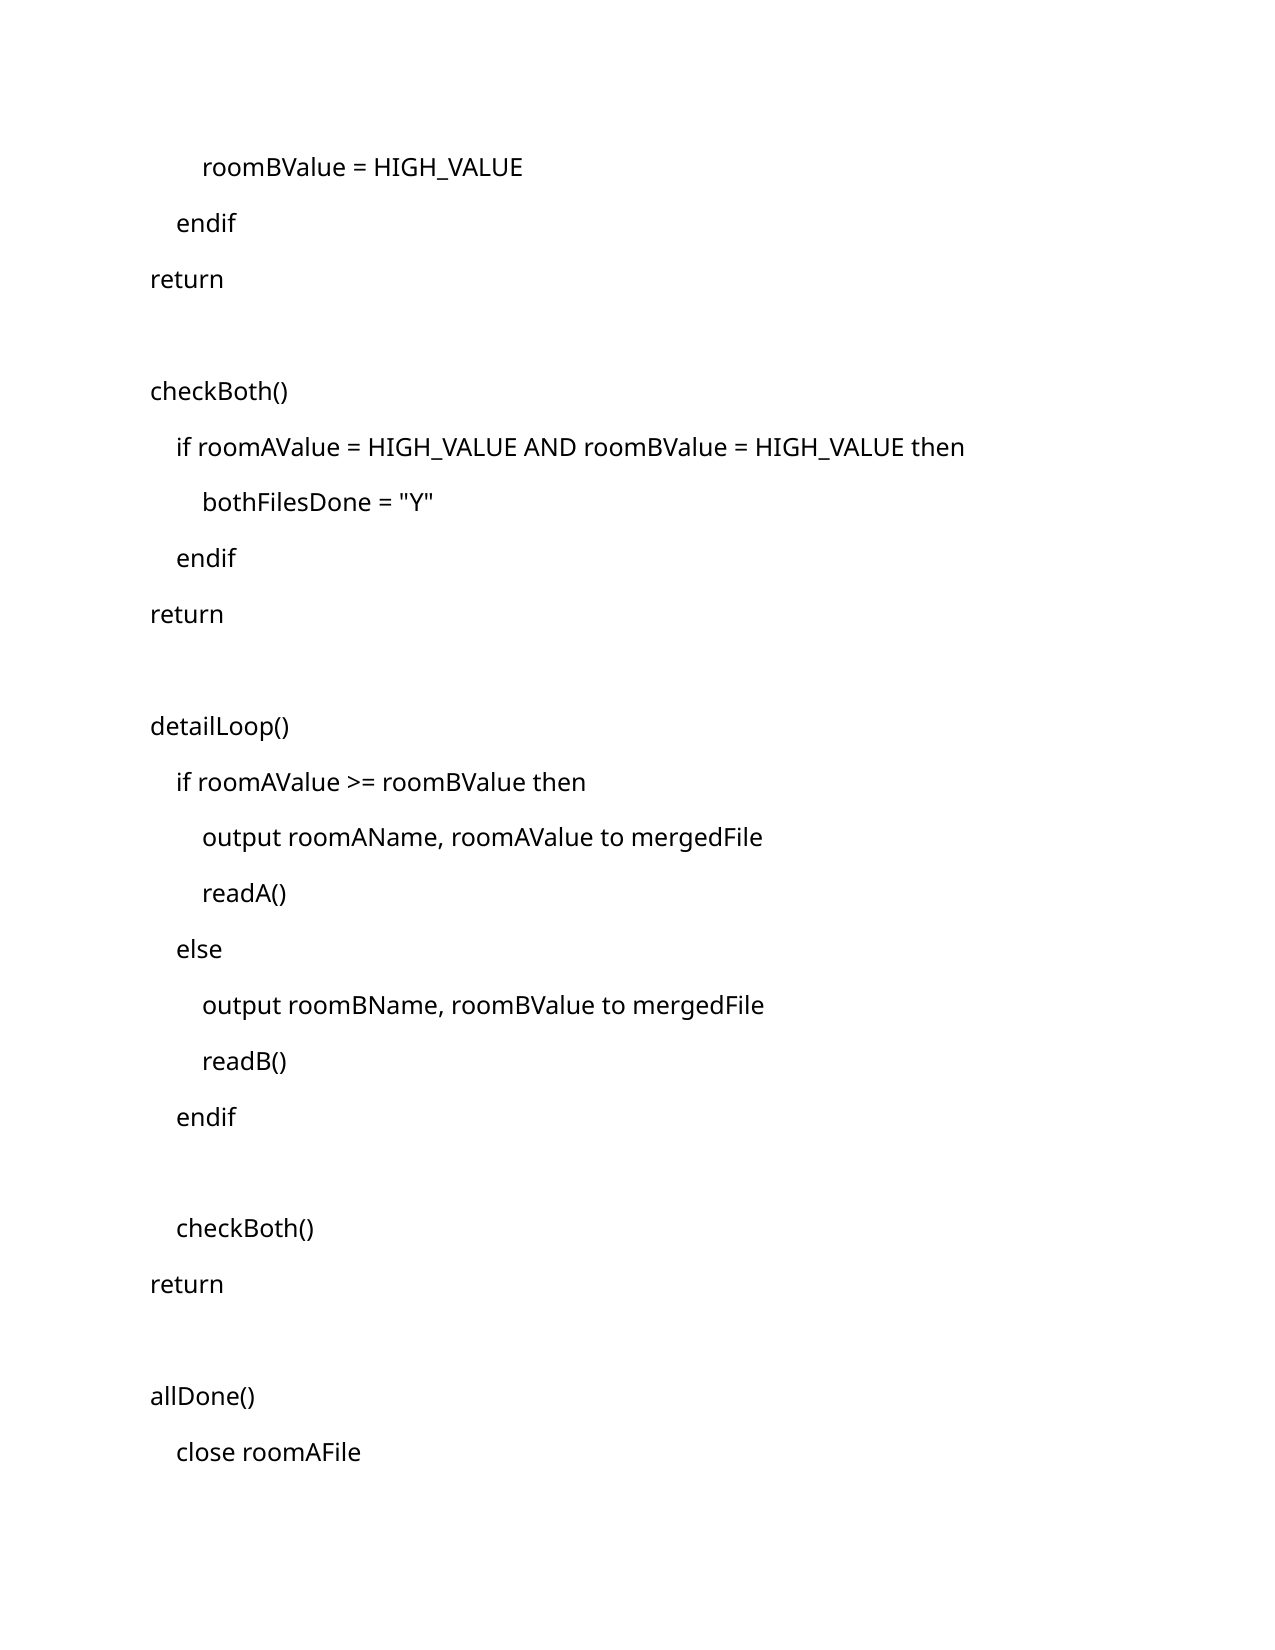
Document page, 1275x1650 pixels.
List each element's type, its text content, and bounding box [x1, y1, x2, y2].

text return [150, 597, 1125, 631]
text readA() [150, 876, 1125, 910]
text return [150, 262, 1125, 296]
text roomBValue = HIGH_VALUE [150, 150, 1125, 184]
text bothFilesDone = "Y" [150, 485, 1125, 519]
text checkBoth() [150, 373, 1125, 407]
text readB() [150, 1043, 1125, 1077]
text if roomAValue = HIGH_VALUE AND roomBValue = HIGH_VALUE then [150, 429, 1125, 463]
text return [150, 1267, 1125, 1301]
text if roomAValue >= roomBValue then [150, 764, 1125, 798]
text output roomAName, roomAValue to mergedFile [150, 820, 1125, 854]
text endif [150, 1099, 1125, 1133]
text close roomAFile [150, 1434, 1125, 1468]
text output roomBName, roomBValue to mergedFile [150, 987, 1125, 1022]
text endif [150, 541, 1125, 575]
text else [150, 932, 1125, 966]
text allDone() [150, 1378, 1125, 1412]
text detailLoop() [150, 708, 1125, 742]
text checkBoth() [150, 1211, 1125, 1245]
text endif [150, 206, 1125, 240]
